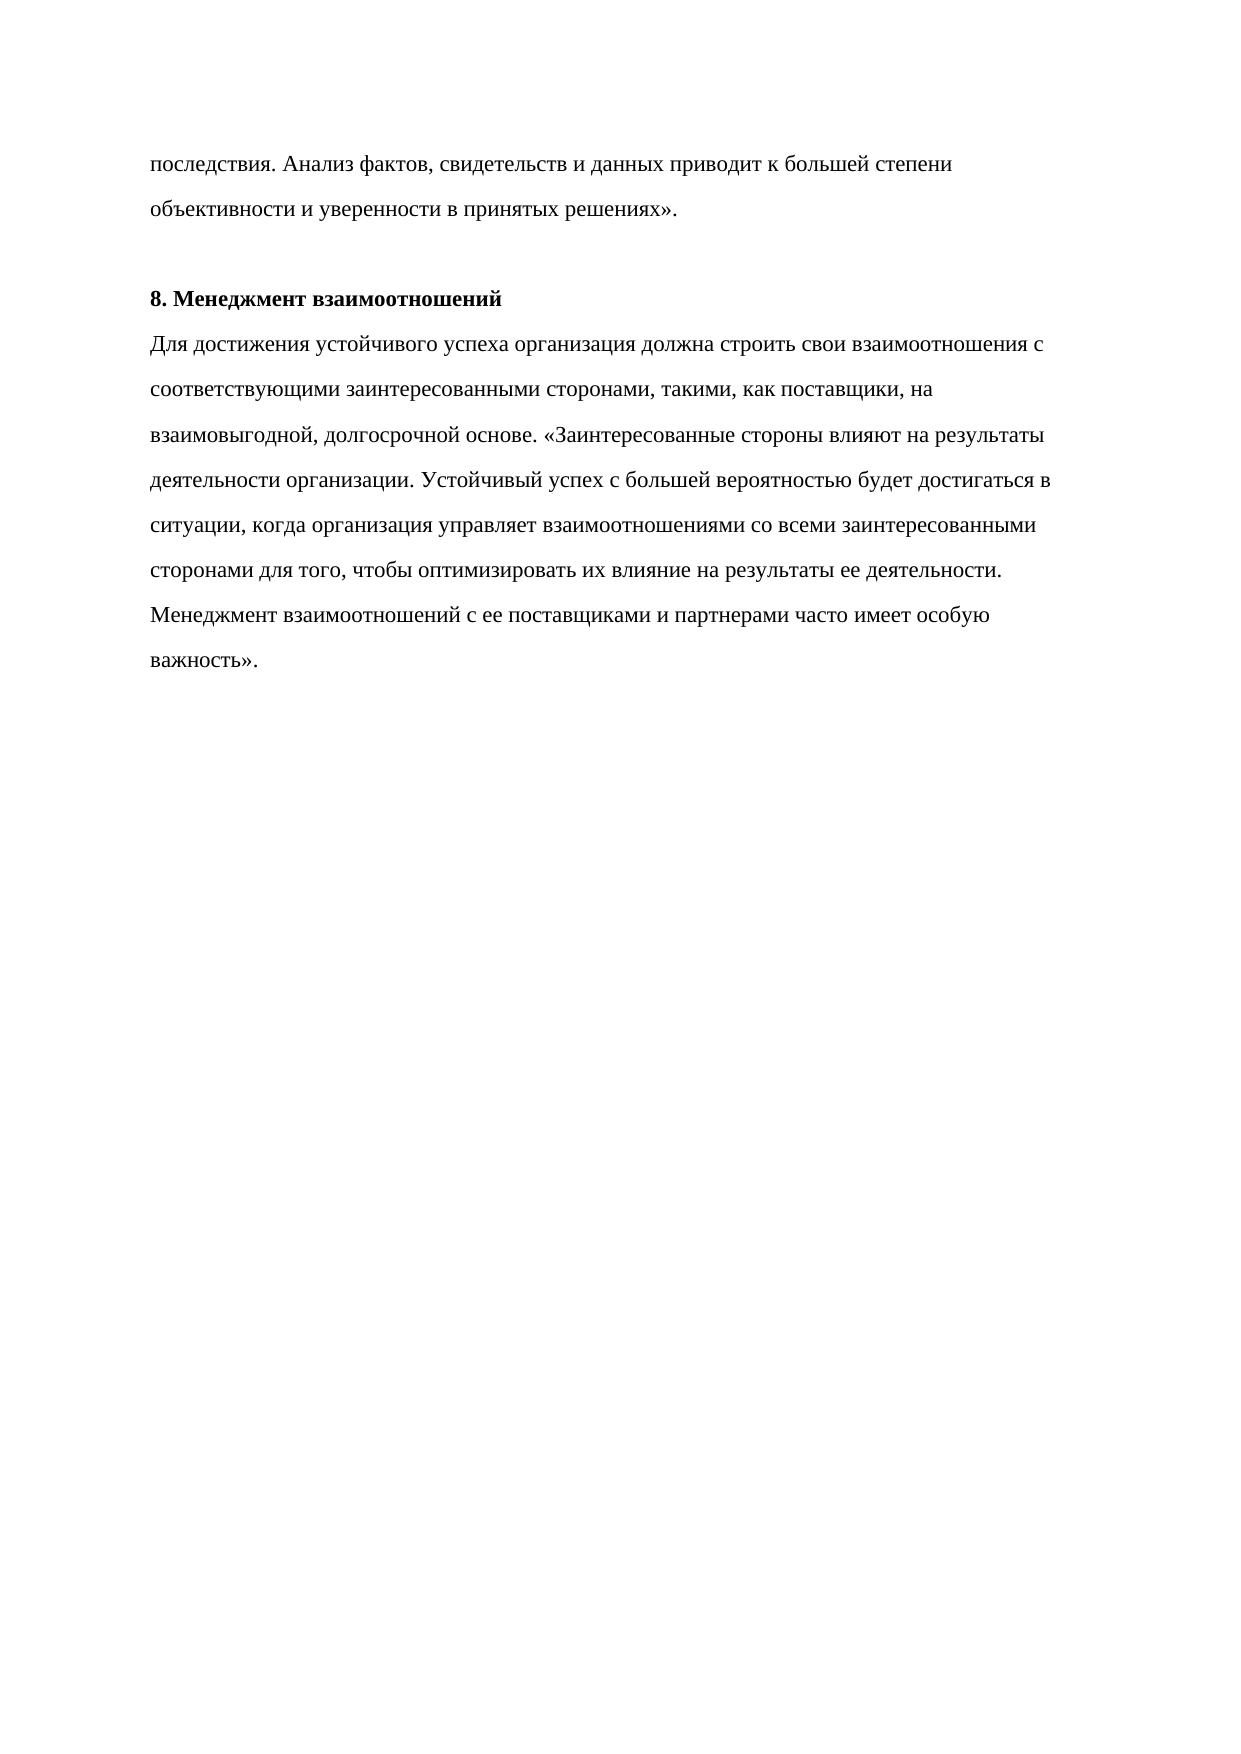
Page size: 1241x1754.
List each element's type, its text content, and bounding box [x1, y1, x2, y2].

text ситуации, когда организация управляет взаимоотношениями со всеми заинтересованными [150, 511, 1090, 537]
text последствия. Анализ фактов, свидетельств и данных приводит к большей степени [150, 150, 1090, 176]
text важность». [150, 646, 1090, 672]
text Для достижения устойчивого успеха организация должна строить свои взаимоотношения с [150, 330, 1090, 357]
text соответствующими заинтересованными сторонами, такими, как поставщики, на [150, 376, 1090, 402]
text Менеджмент взаимоотношений с ее поставщиками и партнерами часто имеет особую [150, 601, 1090, 627]
text сторонами для того, чтобы оптимизировать их влияние на результаты ее деятельности. [150, 556, 1090, 582]
text взаимовыгодной, долгосрочной основе. «Заинтересованные стороны влияют на результаты [150, 421, 1090, 447]
text 8. Менеджмент взаимоотношений [150, 285, 1090, 312]
text объективности и уверенности в принятых решениях». [150, 195, 1090, 221]
text деятельности организации. Устойчивый успех с большей вероятностью будет достигаться в [150, 466, 1090, 492]
